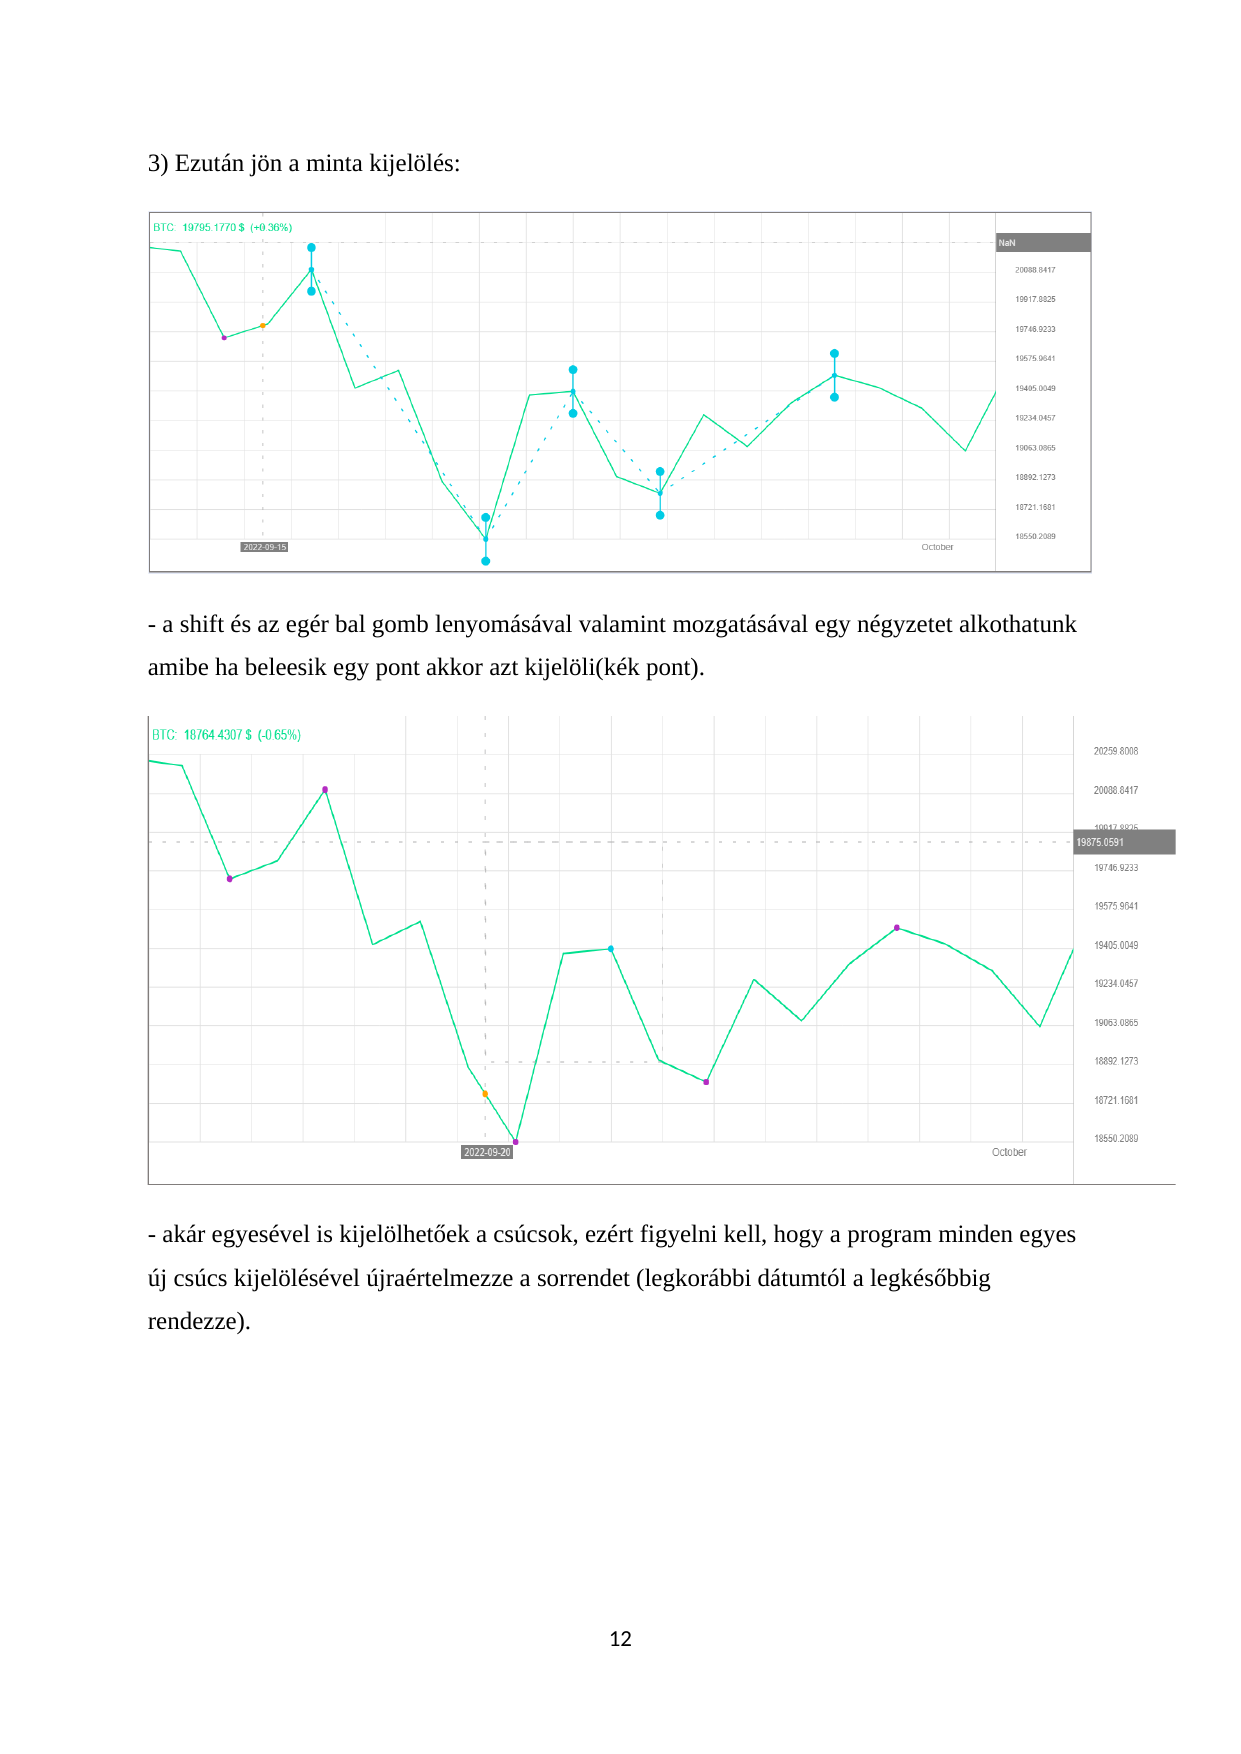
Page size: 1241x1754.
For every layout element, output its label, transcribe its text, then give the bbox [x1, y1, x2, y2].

picture [148, 211, 1092, 574]
picture [147, 716, 1176, 1185]
text - akár egyesével is kijelölhetőek a csúcsok, ezért figyelni kell, hogy a program minden egyes új csúcs kijelölésével újraértelmezze a sorrendet (legkorábbi dátumtól a legkésőbbig rendezze). [148, 1219, 1093, 1334]
text - a shift és az egér bal gomb lenyomásával valamint mozgatásával egy négyzetet alkothatunk amibe ha beleesik egy pont akkor azt kijelöli(kék pont). [148, 609, 1093, 681]
text 3) Ezután jön a minta kijelölés: [148, 148, 1093, 176]
